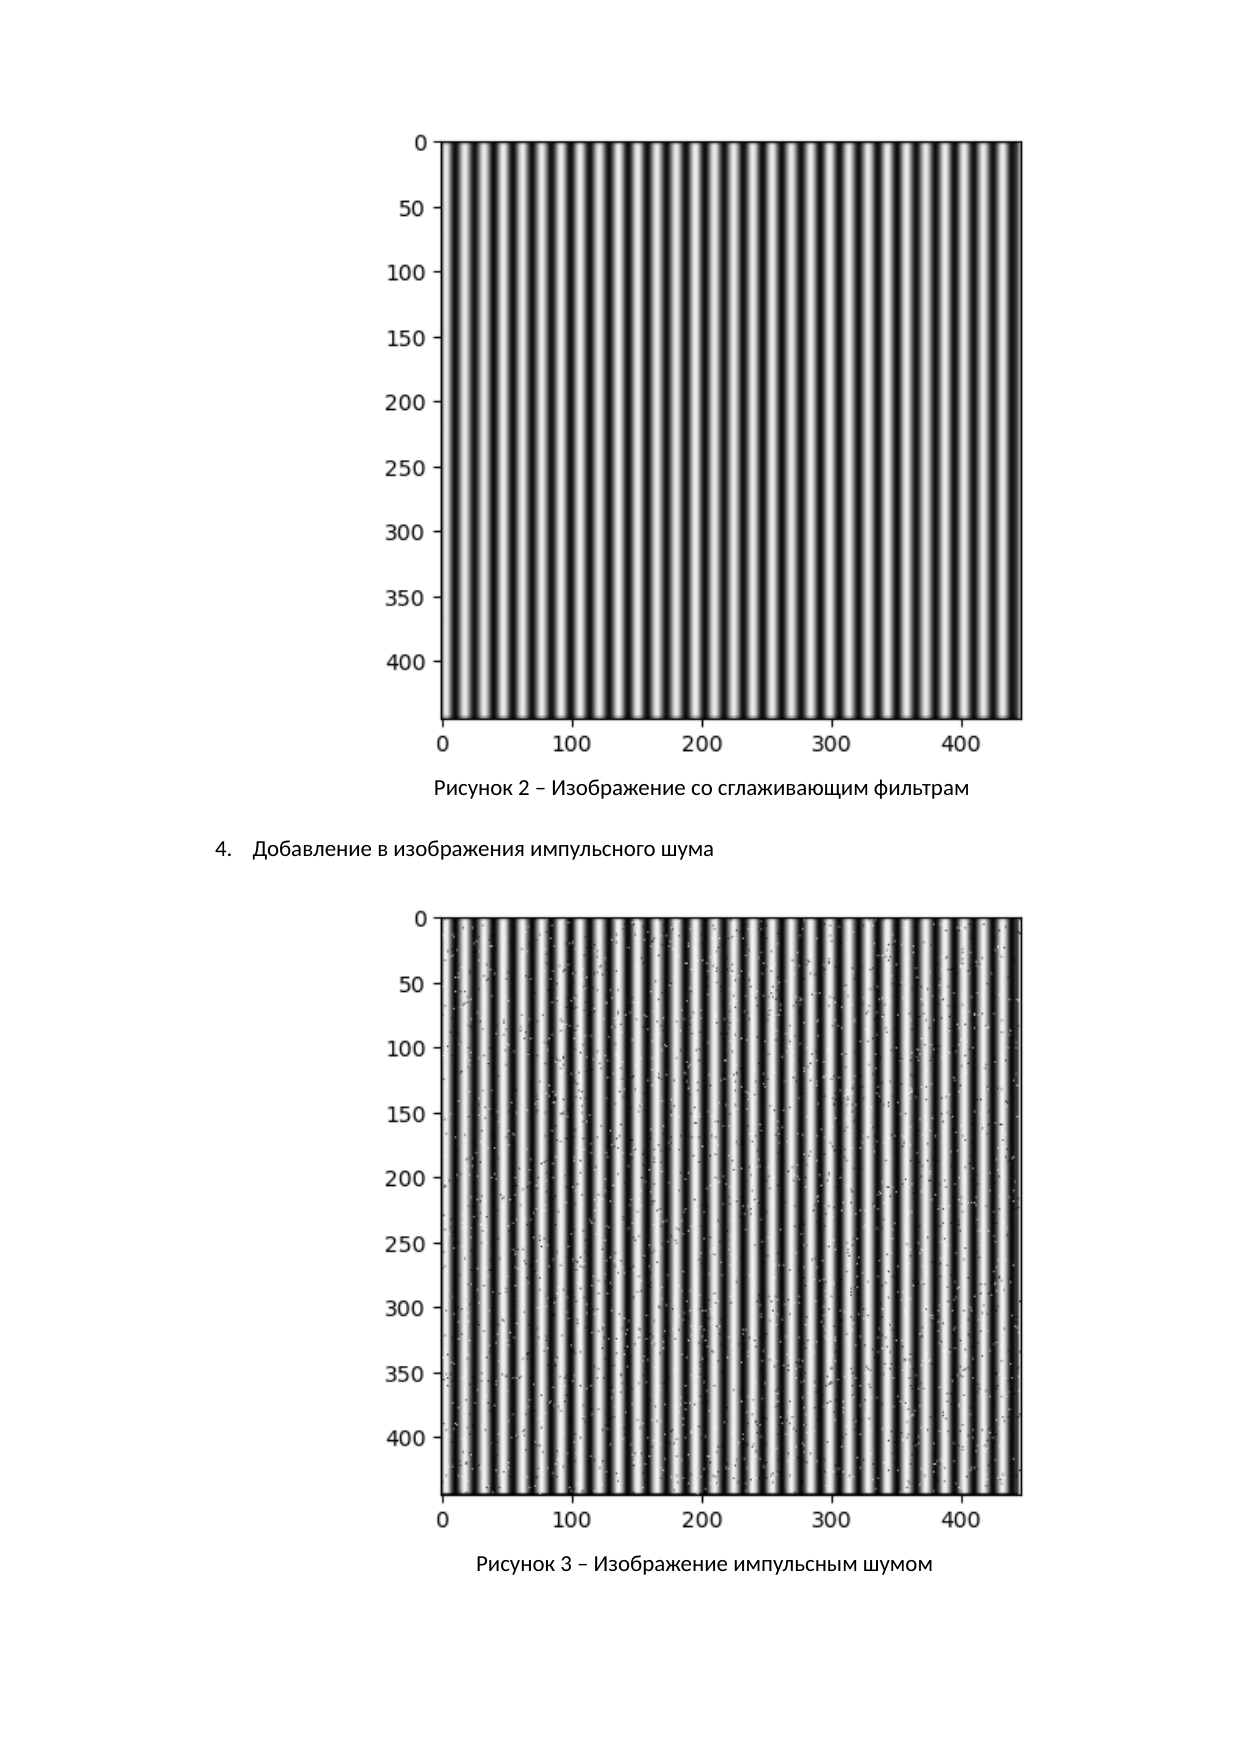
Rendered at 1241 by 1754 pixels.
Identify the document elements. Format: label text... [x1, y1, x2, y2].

picture [369, 118, 1035, 772]
list Добавление в изображения импульсного шума [215, 834, 1152, 862]
picture [369, 894, 1035, 1548]
list Рисунок 3 – Изображение импульсным шумом [252, 1549, 1152, 1578]
list Рисунок 2 – Изображение со сглаживающим фильтрам [252, 773, 1152, 801]
